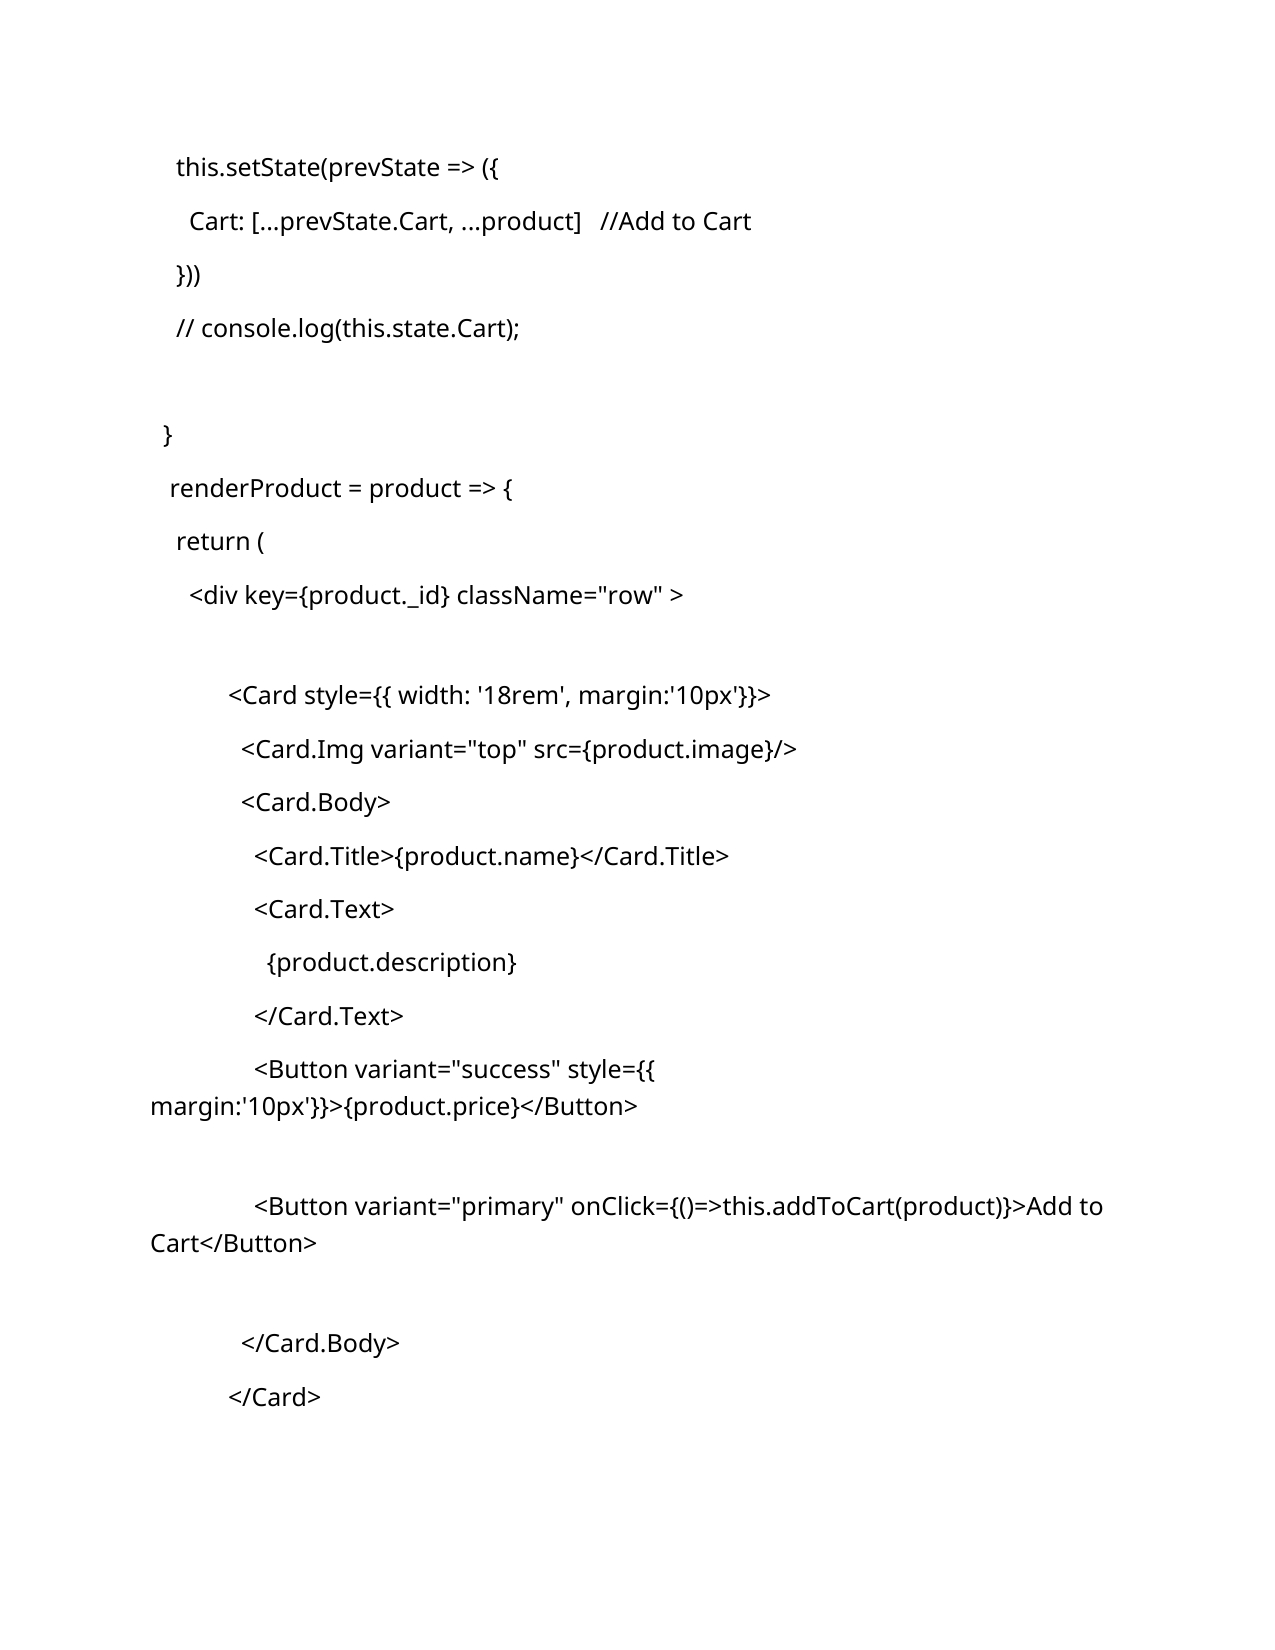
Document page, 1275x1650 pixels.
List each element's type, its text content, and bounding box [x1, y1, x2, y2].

text this.setState(prevState => ({ [150, 150, 1125, 184]
text return ( [150, 524, 1125, 558]
text } [150, 417, 1125, 451]
text <Button variant="success" style={{ margin:'10px'}}>{product.price}</Button> [150, 1052, 1125, 1123]
text <div key={product._id} className="row" > [150, 577, 1125, 612]
text </Card.Text> [150, 998, 1125, 1032]
text <Card.Img variant="top" src={product.image}/> [150, 731, 1125, 765]
text })) [150, 257, 1125, 291]
text <Card.Body> [150, 785, 1125, 819]
text renderProduct = product => { [150, 471, 1125, 505]
text </Card.Body> [150, 1326, 1125, 1360]
text <Button variant="primary" onClick={()=>this.addToCart(product)}>Add to Cart</Button> [150, 1189, 1125, 1260]
text {product.description} [150, 945, 1125, 979]
text <Card.Text> [150, 892, 1125, 926]
text // console.log(this.state.Cart); [150, 310, 1125, 344]
text <Card.Title>{product.name}</Card.Title> [150, 838, 1125, 872]
text <Card style={{ width: '18rem', margin:'10px'}}> [150, 678, 1125, 712]
text </Card> [150, 1379, 1125, 1413]
text Cart: [...prevState.Cart, ...product] //Add to Cart [150, 203, 1125, 237]
